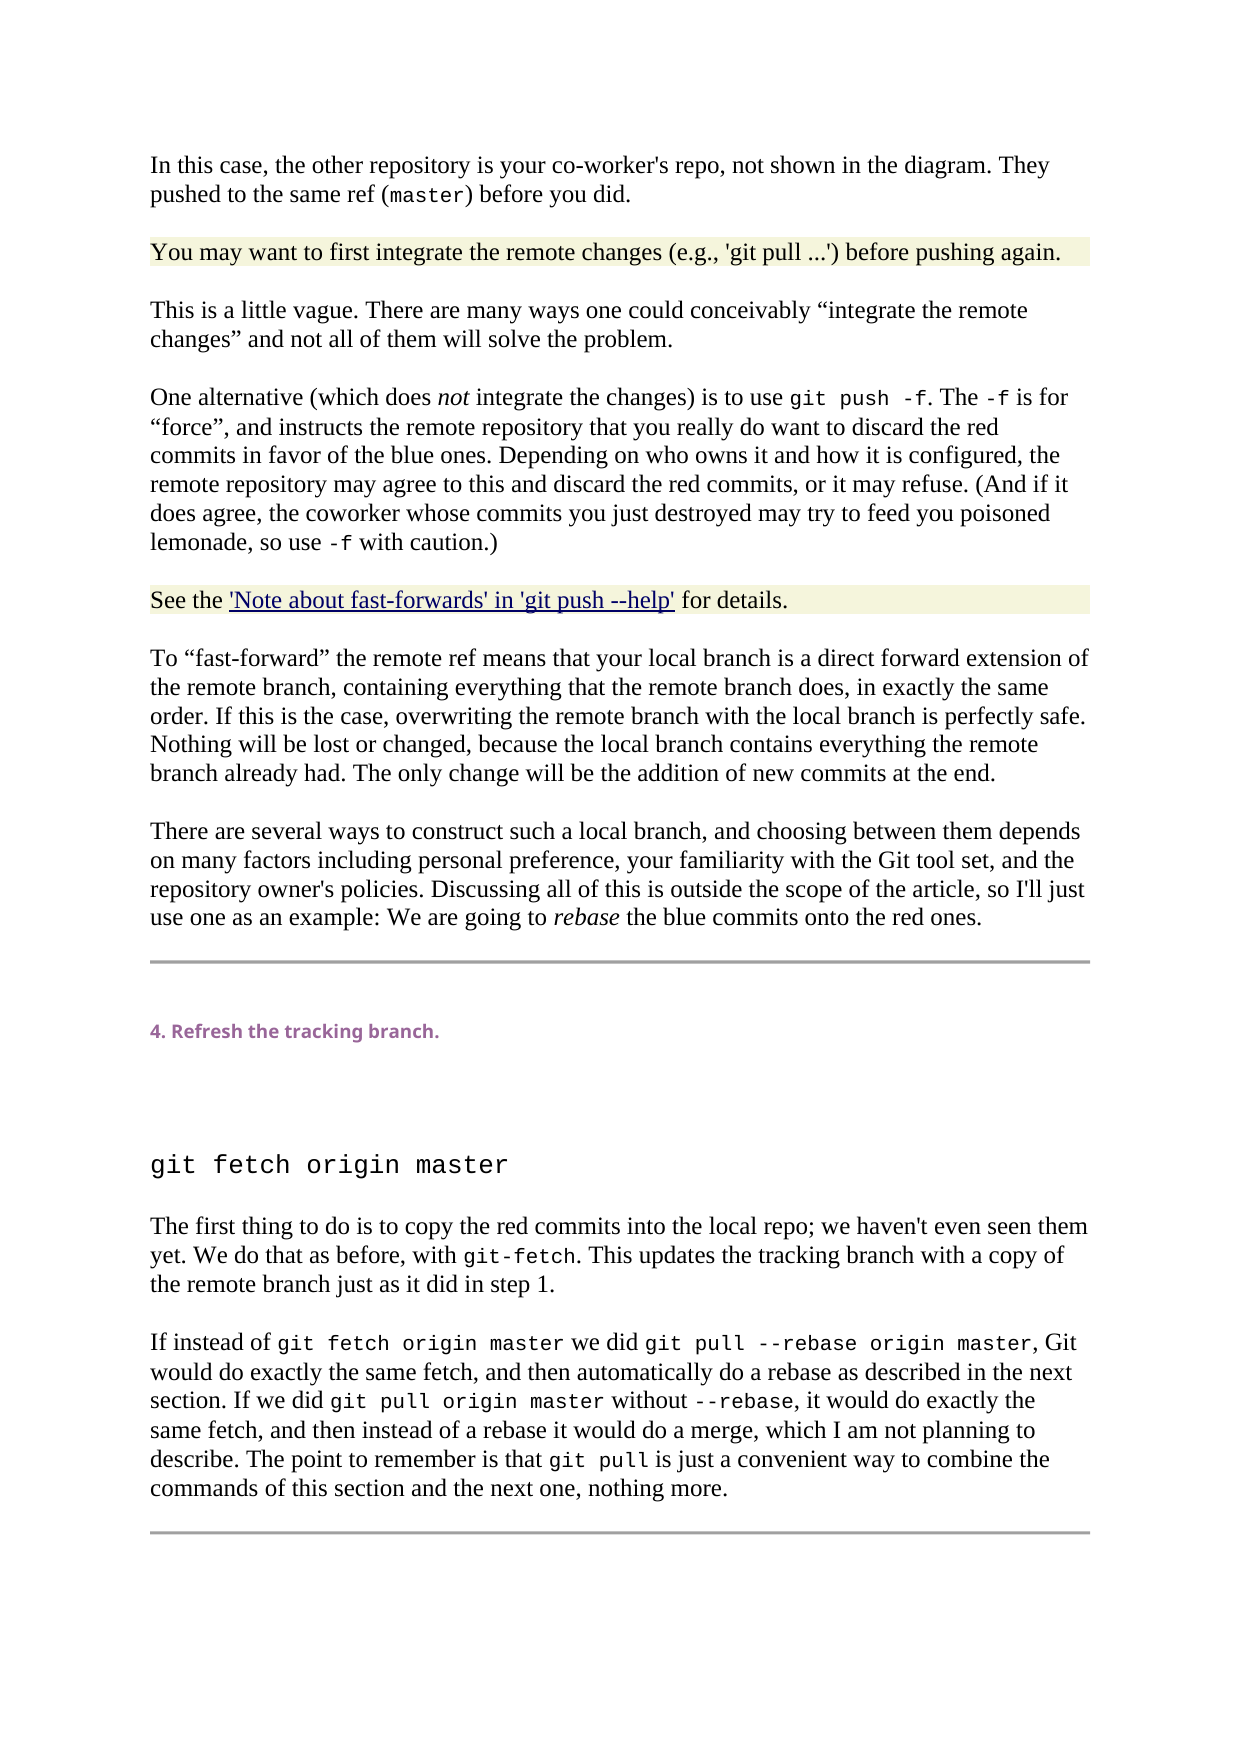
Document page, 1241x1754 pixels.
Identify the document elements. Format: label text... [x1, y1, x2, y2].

text git fetch origin master [150, 1152, 1090, 1182]
text One alternative (which does not integrate the changes) is to use git push -f. The -f is for “force”, and instructs the remote repository that you really do want to discard the red commits in favor of the blue ones. Depending on who owns it and how it is configured, the remote repository may agree to this and discard the red commits, or it may refuse. (And if it does agree, the coworker whose commits you just destroyed may try to feed you poisoned lemonade, so use -f with caution.) [150, 382, 1090, 556]
text To “fast-forward” the remote ref means that your local branch is a direct forward extension of the remote branch, containing everything that the remote branch does, in exactly the same order. If this is the case, overwriting the remote branch with the local branch is perfectly safe. Nothing will be lost or changed, because the local branch contains everything the remote branch already had. The only change will be the addition of new commits at the end. [150, 643, 1090, 787]
text There are several ways to construct such a local branch, and choosing between them depends on many factors including personal preference, your familiarity with the Git tool set, and the repository owner's policies. Discussing all of this is outside the scope of the article, so I'll just use one as an example: We are going to rebase the blue commits onto the red ones. [150, 816, 1090, 931]
text See the 'Note about fast-forwards' in 'git push --help' for details. [150, 585, 1090, 614]
text In this case, the other repository is your co-worker's repo, not shown in the diagram. They pushed to the same ref (master) before you did. [150, 150, 1090, 208]
text This is a little vague. There are many ways one could conceivably “integrate the remote changes” and not all of them will solve the problem. [150, 295, 1090, 353]
text If instead of git fetch origin master we did git pull --rebase origin master, Git would do exactly the same fetch, and then automatically do a rebase as described in the next section. If we did git pull origin master without --rebase, it would do exactly the same fetch, and then instead of a rebase it would do a merge, which I am not planning to describe. The point to remember is that git pull is just a convenient way to combine the commands of this section and the next one, nothing more. [150, 1327, 1090, 1502]
text You may want to first integrate the remote changes (e.g., 'git pull ...') before pushing again. [150, 237, 1090, 266]
text The first thing to do is to copy the red commits into the local repo; we haven't even seen them yet. We do that as before, with git-fetch. This updates the tracking branch with a copy of the remote branch just as it did in step 1. [150, 1211, 1090, 1298]
text 4. Refresh the tracking branch. [150, 1018, 1090, 1044]
